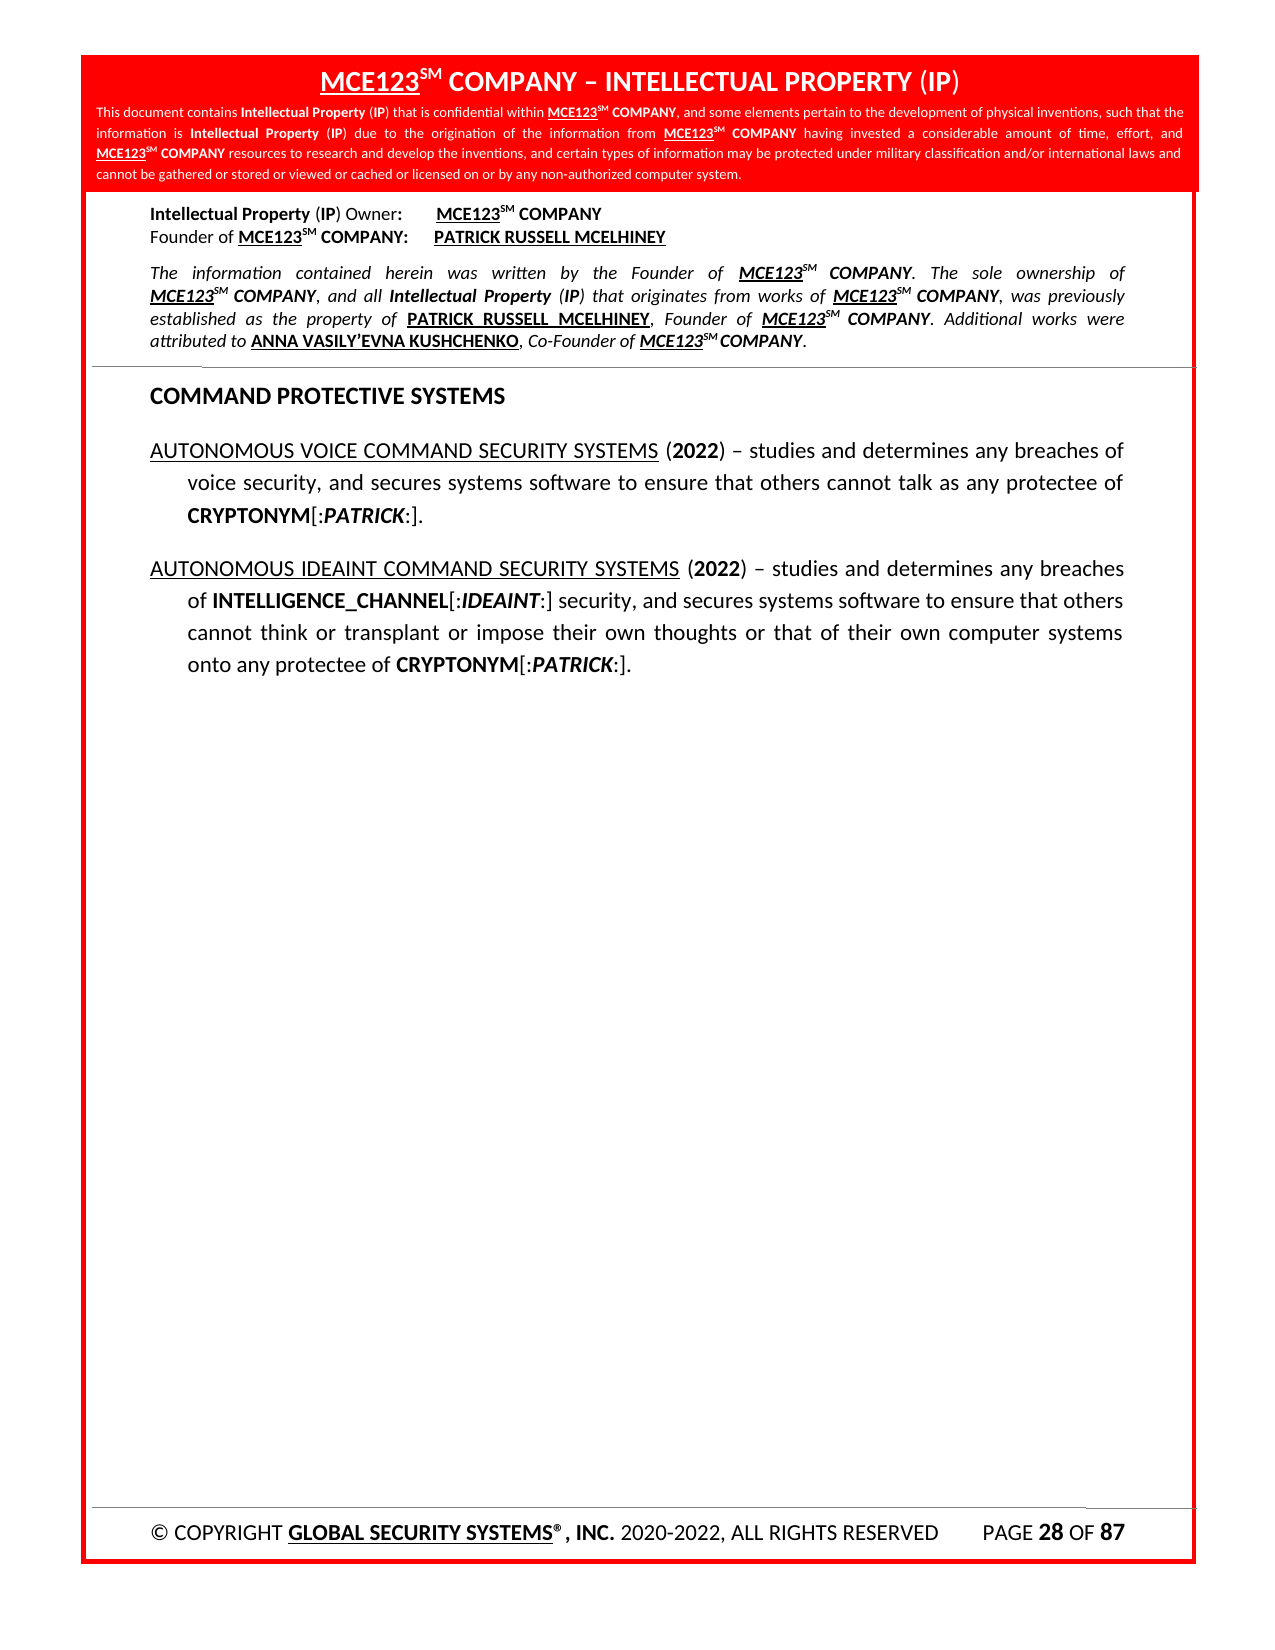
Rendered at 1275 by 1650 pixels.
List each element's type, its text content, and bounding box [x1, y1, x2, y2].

text COMMAND PROTECTIVE SYSTEMS [150, 381, 1125, 411]
text AUTONOMOUS VOICE COMMAND SECURITY SYSTEMS (2022) – studies and determines any breaches of voice security, and secures systems software to ensure that others cannot talk as any protectee of CRYPTONYM[:PATRICK:]. [150, 436, 1125, 529]
text AUTONOMOUS IDEAINT COMMAND SECURITY SYSTEMS (2022) – studies and determines any breaches of INTELLIGENCE_CHANNEL[:IDEAINT:] security, and secures systems software to ensure that others cannot think or transplant or impose their own thoughts or that of their own computer systems onto any protectee of CRYPTONYM[:PATRICK:]. [150, 554, 1125, 678]
